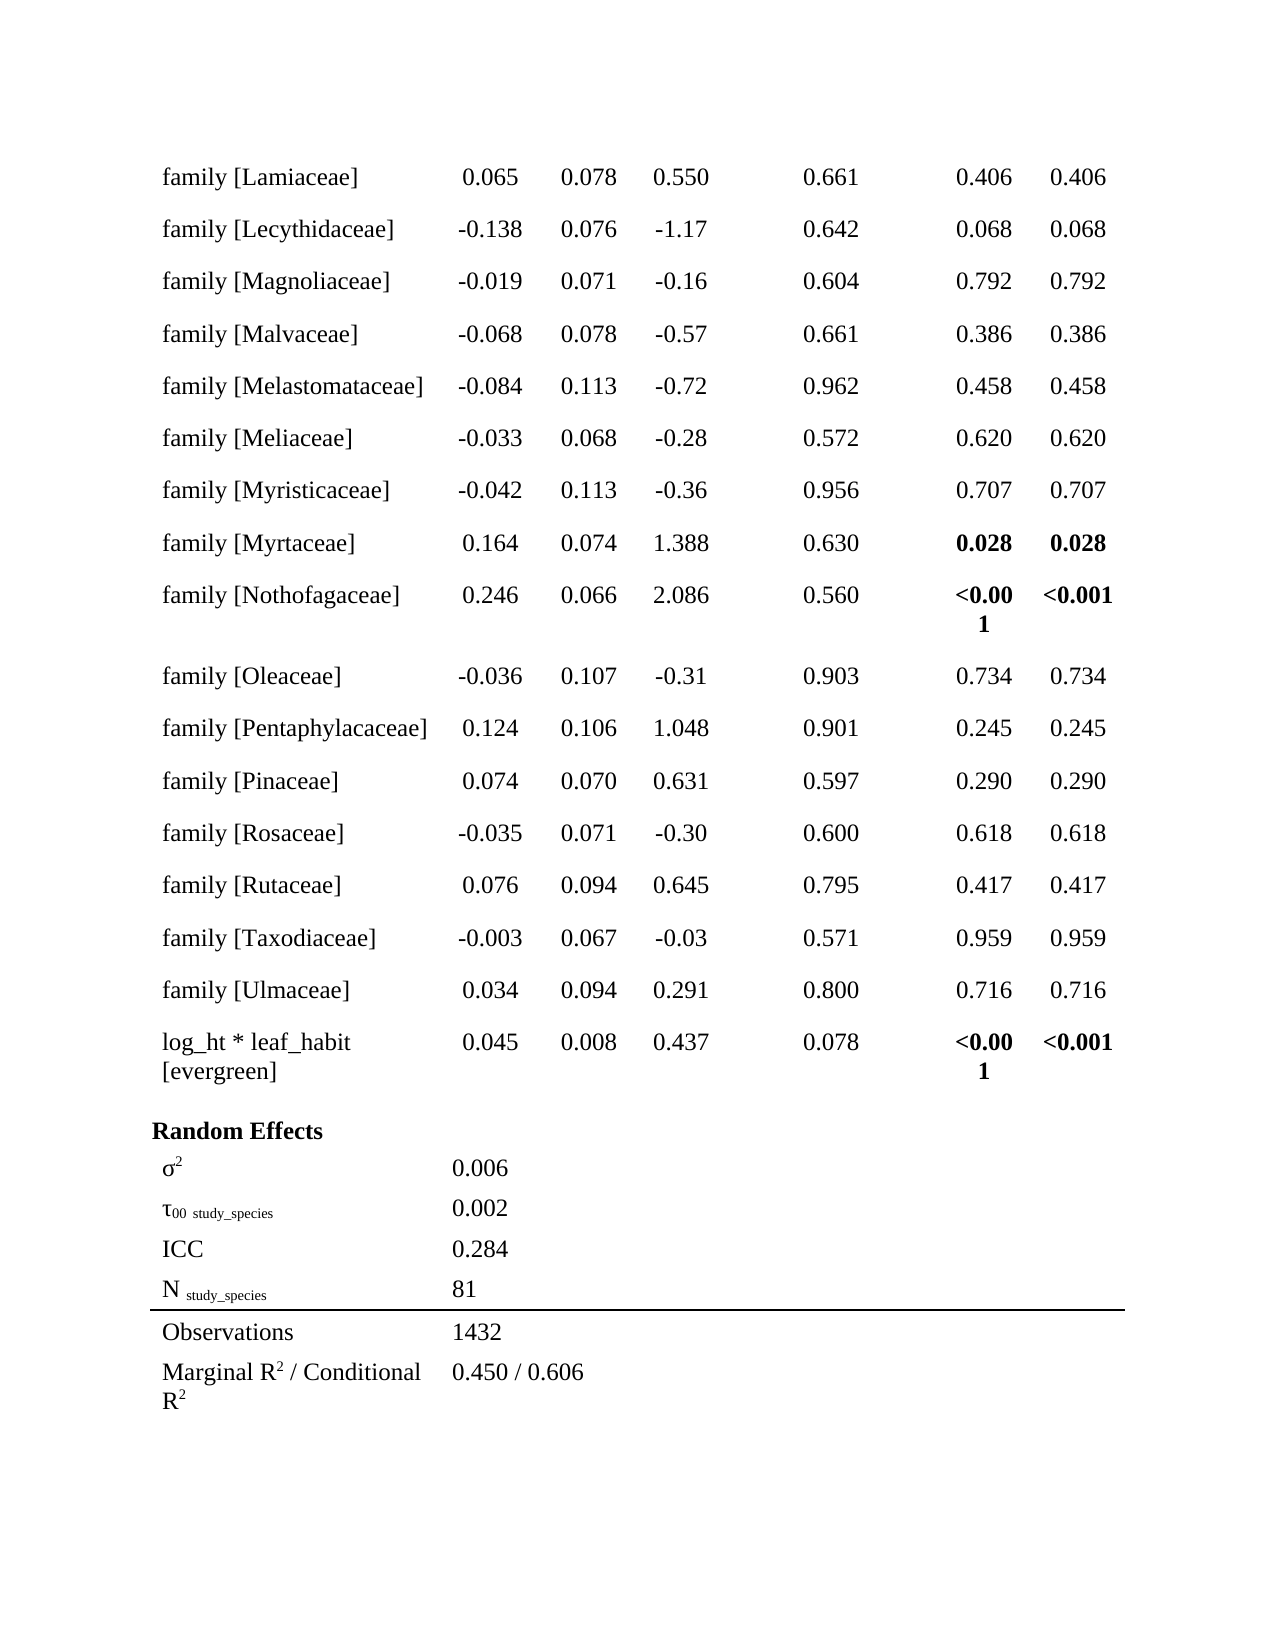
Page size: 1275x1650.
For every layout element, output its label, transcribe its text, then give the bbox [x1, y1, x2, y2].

table_cell family [Lamiaceae] [150, 150, 440, 202]
table_cell -0.31 [637, 649, 725, 702]
table_cell 0.800 [725, 963, 937, 1015]
table_cell family [Rosaceae] [150, 806, 440, 858]
table_cell Observations [150, 1311, 440, 1351]
table_cell 0.734 [1031, 649, 1125, 702]
table_cell family [Myristicaceae] [150, 464, 440, 516]
table_cell 0.008 [540, 1015, 637, 1096]
table_cell 0.550 [637, 150, 725, 202]
table_cell 0.245 [937, 702, 1031, 754]
table_cell 0.068 [540, 411, 637, 464]
table_cell family [Melastomataceae] [150, 359, 440, 411]
table_cell <0.001 [937, 568, 1031, 649]
table_cell 0.437 [637, 1015, 725, 1096]
table_cell family [Lecythidaceae] [150, 202, 440, 254]
table_cell family [Ulmaceae] [150, 963, 440, 1015]
table_cell -0.30 [637, 806, 725, 858]
table_cell 2.086 [637, 568, 725, 649]
table_cell 0.028 [937, 516, 1031, 568]
table_cell 0.068 [937, 202, 1031, 254]
table_cell 0.290 [1031, 754, 1125, 806]
table_cell -0.036 [440, 649, 540, 702]
table_cell τ00 study_species [150, 1188, 440, 1228]
table_cell 0.028 [1031, 516, 1125, 568]
table_cell 0.707 [1031, 464, 1125, 516]
table_cell family [Magnoliaceae] [150, 255, 440, 307]
table_cell -0.033 [440, 411, 540, 464]
table_cell 0.571 [725, 911, 937, 963]
table_cell 0.406 [937, 150, 1031, 202]
table_cell 0.792 [937, 255, 1031, 307]
table_cell 81 [440, 1269, 1125, 1309]
table_cell Marginal R2 / Conditional R2 [150, 1351, 440, 1421]
table_cell -0.16 [637, 255, 725, 307]
table_cell 0.716 [937, 963, 1031, 1015]
table_cell 0.959 [937, 911, 1031, 963]
table_cell 0.631 [637, 754, 725, 806]
table_cell family [Pinaceae] [150, 754, 440, 806]
table_cell -0.72 [637, 359, 725, 411]
table_cell family [Nothofagaceae] [150, 568, 440, 649]
table_cell -0.068 [440, 307, 540, 359]
table_cell 0.600 [725, 806, 937, 858]
table_cell 0.113 [540, 464, 637, 516]
table_cell 0.458 [1031, 359, 1125, 411]
table_cell 0.959 [1031, 911, 1125, 963]
table_cell 0.792 [1031, 255, 1125, 307]
table_cell family [Pentaphylacaceae] [150, 702, 440, 754]
table_cell 0.074 [540, 516, 637, 568]
table_cell 0.065 [440, 150, 540, 202]
table_cell 0.661 [725, 307, 937, 359]
table_cell 0.094 [540, 963, 637, 1015]
table_cell 0.034 [440, 963, 540, 1015]
table_cell -0.003 [440, 911, 540, 963]
table_cell 0.113 [540, 359, 637, 411]
table_cell 0.560 [725, 568, 937, 649]
table_cell -1.17 [637, 202, 725, 254]
table_cell 0.620 [937, 411, 1031, 464]
table_cell 0.417 [937, 859, 1031, 911]
table_cell -0.28 [637, 411, 725, 464]
table_cell N study_species [150, 1269, 440, 1309]
table_cell 0.068 [1031, 202, 1125, 254]
table_cell 0.795 [725, 859, 937, 911]
table_cell 0.618 [937, 806, 1031, 858]
table_cell σ2 [150, 1147, 440, 1187]
table_cell 0.386 [937, 307, 1031, 359]
table_cell 0.458 [937, 359, 1031, 411]
table_cell -0.03 [637, 911, 725, 963]
table_cell family [Myrtaceae] [150, 516, 440, 568]
table_cell 0.071 [540, 806, 637, 858]
table_cell 0.406 [1031, 150, 1125, 202]
table_cell 0.067 [540, 911, 637, 963]
table_cell -0.36 [637, 464, 725, 516]
table_cell 0.572 [725, 411, 937, 464]
table_cell 0.291 [637, 963, 725, 1015]
table_cell -0.019 [440, 255, 540, 307]
table_cell 0.078 [540, 150, 637, 202]
table_cell 1.048 [637, 702, 725, 754]
table_cell 0.045 [440, 1015, 540, 1096]
table_cell ICC [150, 1228, 440, 1269]
table_cell 0.661 [725, 150, 937, 202]
table_cell family [Rutaceae] [150, 859, 440, 911]
table_cell 0.246 [440, 568, 540, 649]
table_cell 0.290 [937, 754, 1031, 806]
table_cell -0.035 [440, 806, 540, 858]
table_cell <0.001 [1031, 1015, 1125, 1096]
table_cell <0.001 [937, 1015, 1031, 1096]
table_cell 0.386 [1031, 307, 1125, 359]
table_cell family [Malvaceae] [150, 307, 440, 359]
table_cell 0.642 [725, 202, 937, 254]
table_cell 0.901 [725, 702, 937, 754]
table_cell 0.124 [440, 702, 540, 754]
table_cell 0.106 [540, 702, 637, 754]
table_cell -0.084 [440, 359, 540, 411]
table_cell 0.078 [725, 1015, 937, 1096]
table_cell 0.094 [540, 859, 637, 911]
table_cell log_ht * leaf_habit [evergreen] [150, 1015, 440, 1096]
table_cell 0.618 [1031, 806, 1125, 858]
table_cell 0.066 [540, 568, 637, 649]
table_cell 0.245 [1031, 702, 1125, 754]
table_cell -0.138 [440, 202, 540, 254]
table_cell 0.734 [937, 649, 1031, 702]
table_cell 0.071 [540, 255, 637, 307]
table_cell 0.002 [440, 1188, 1125, 1228]
table_cell 0.630 [725, 516, 937, 568]
table_cell <0.001 [1031, 568, 1125, 649]
table_cell 1432 [440, 1311, 1125, 1351]
table_cell 0.645 [637, 859, 725, 911]
table_cell 0.716 [1031, 963, 1125, 1015]
table_cell Random Effects [150, 1096, 1125, 1147]
table_cell 0.076 [540, 202, 637, 254]
table_cell 0.006 [440, 1147, 1125, 1187]
table_cell family [Taxodiaceae] [150, 911, 440, 963]
table_cell 0.903 [725, 649, 937, 702]
table_cell 0.450 / 0.606 [440, 1351, 1125, 1421]
table_cell 0.604 [725, 255, 937, 307]
table_cell 0.070 [540, 754, 637, 806]
table_cell 0.164 [440, 516, 540, 568]
table_cell -0.042 [440, 464, 540, 516]
table_cell family [Meliaceae] [150, 411, 440, 464]
table_cell 0.962 [725, 359, 937, 411]
table_cell 0.284 [440, 1228, 1125, 1269]
table_cell 0.076 [440, 859, 540, 911]
table_cell family [Oleaceae] [150, 649, 440, 702]
table_cell 0.107 [540, 649, 637, 702]
table_cell 0.417 [1031, 859, 1125, 911]
table_cell 0.956 [725, 464, 937, 516]
table_cell 0.707 [937, 464, 1031, 516]
table_cell 0.620 [1031, 411, 1125, 464]
table_cell 1.388 [637, 516, 725, 568]
table_cell 0.597 [725, 754, 937, 806]
table_cell -0.57 [637, 307, 725, 359]
table_cell 0.078 [540, 307, 637, 359]
table_cell 0.074 [440, 754, 540, 806]
